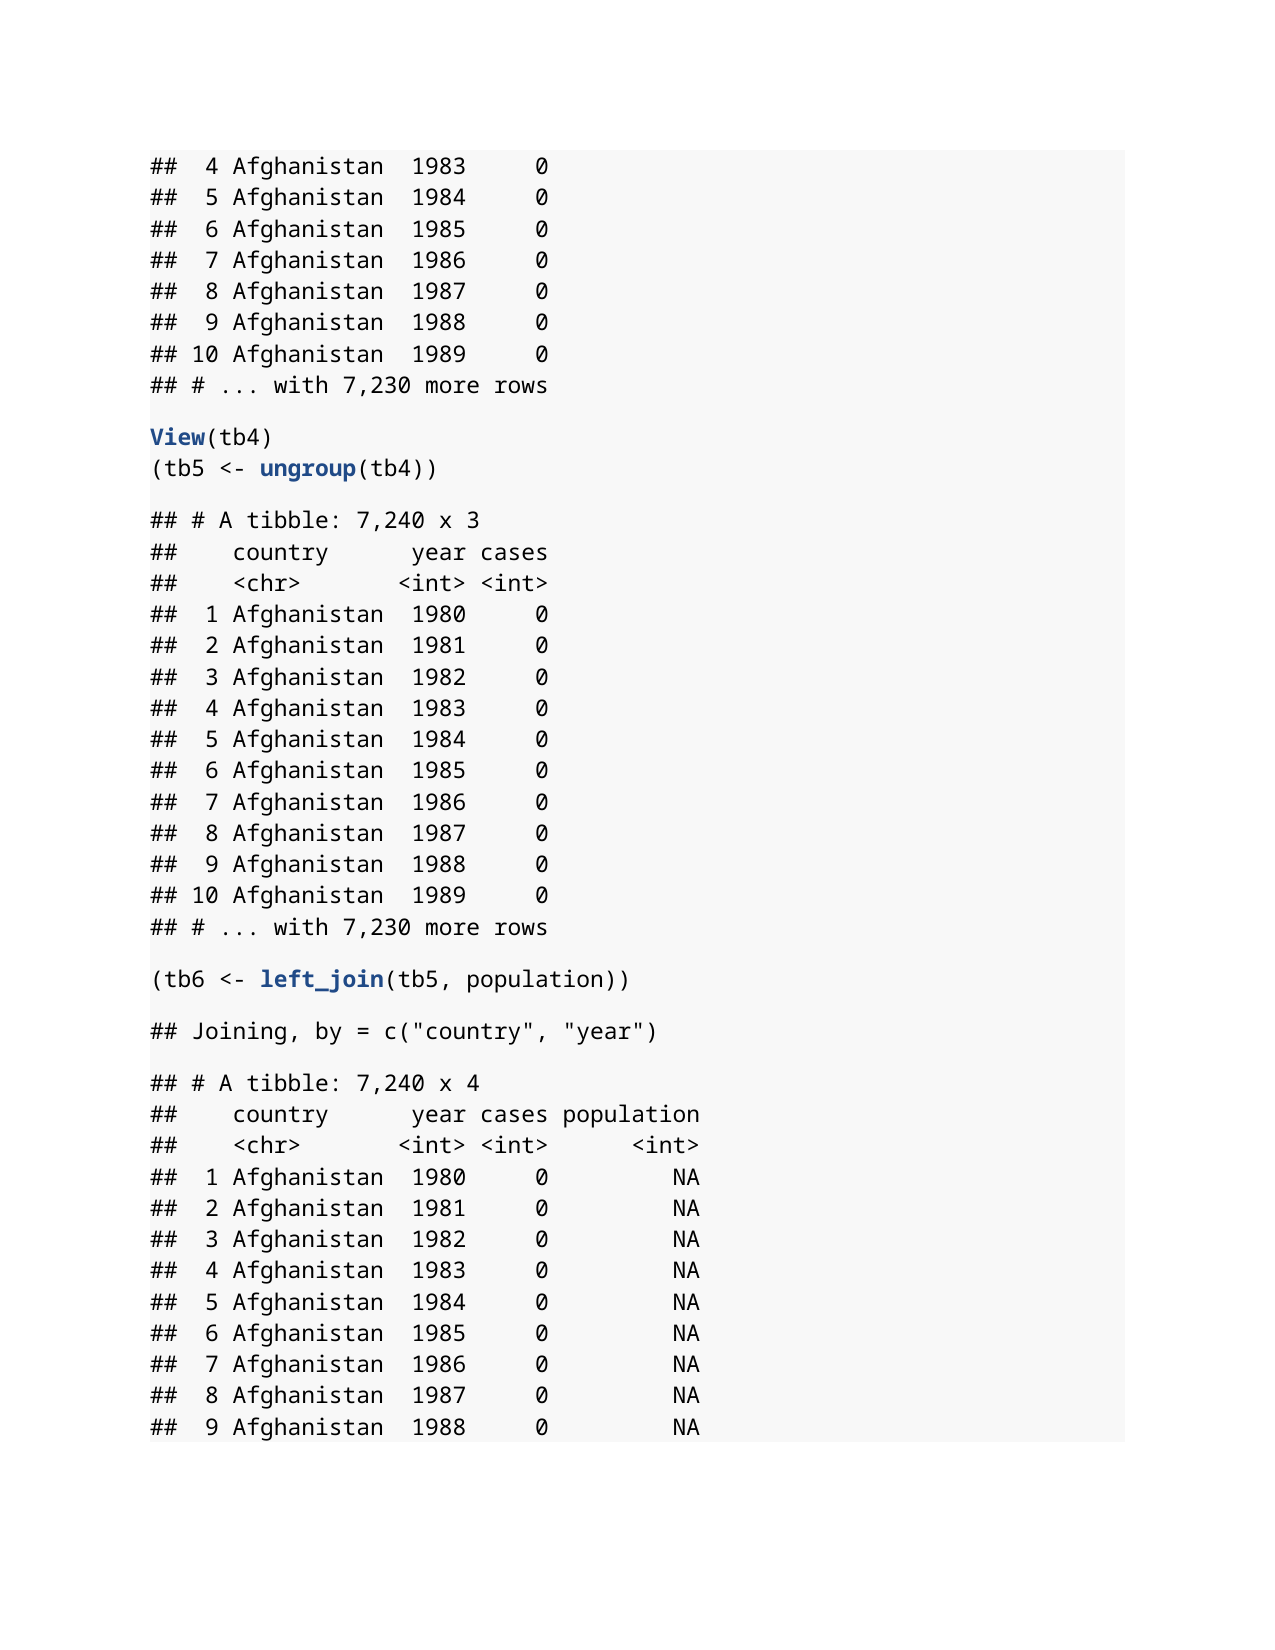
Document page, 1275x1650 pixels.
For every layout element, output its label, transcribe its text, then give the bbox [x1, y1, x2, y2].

text ## Joining, by = c("country", "year") [150, 1014, 1125, 1046]
text View(tb4) (tb5 <- ungroup(tb4)) [274, 421, 1125, 483]
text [150, 150, 1125, 400]
text (tb6 <- left_join(tb5, population)) [150, 962, 1125, 994]
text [150, 1067, 1125, 1442]
text ## # A tibble: 7,240 x 3 ## country year cases ## <chr> <int> <int> ## 1 Afghanistan 1980 0 ## 2 Afghanistan 1981 0 ## 3 Afghanistan 1982 0 ## 4 Afghanistan 1983 0 ## 5 Afghanistan 1984 0 ## 6 Afghanistan 1985 0 ## 7 Afghanistan 1986 0 ## 8 Afghanistan 1987 0 ## 9 Afghanistan 1988 0 ## 10 Afghanistan 1989 0 ## # ... with 7,230 more rows [150, 504, 1125, 942]
